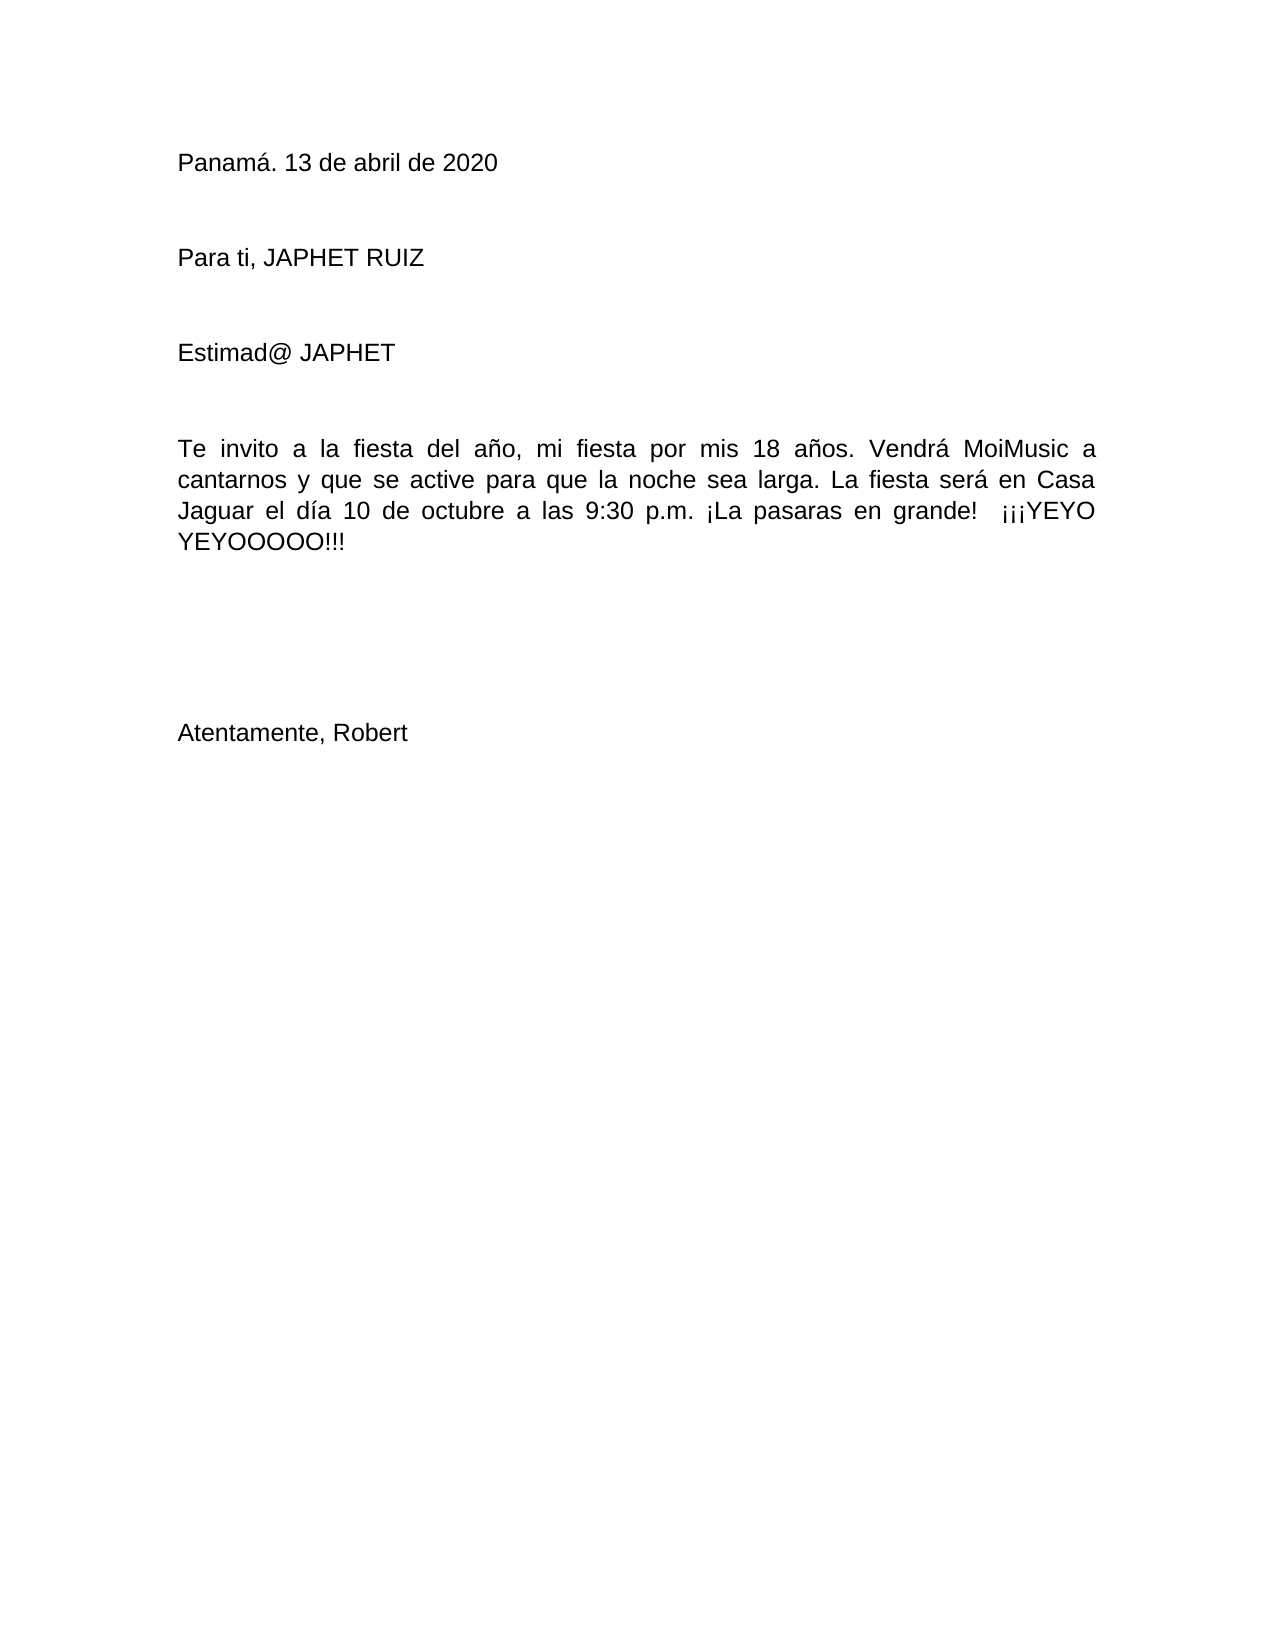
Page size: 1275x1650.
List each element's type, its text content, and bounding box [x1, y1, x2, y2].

text Panamá. 13 de abril de 2020 [177, 148, 1098, 176]
text Para ti, JAPHET RUIZ [177, 243, 1098, 272]
text Estimad@ JAPHET [177, 338, 1098, 367]
text Atentamente, Robert [177, 718, 1098, 747]
text Te invito a la fiesta del año, mi fiesta por mis 18 años. Vendrá MoiMusic a cantarnos y que se active para que la noche sea larga. La fiesta será en Casa Jaguar el día 10 de octubre a las 9:30 p.m. ¡La pasaras en grande! ¡¡¡YEYO YEYOOOOO!!! [177, 434, 1098, 556]
